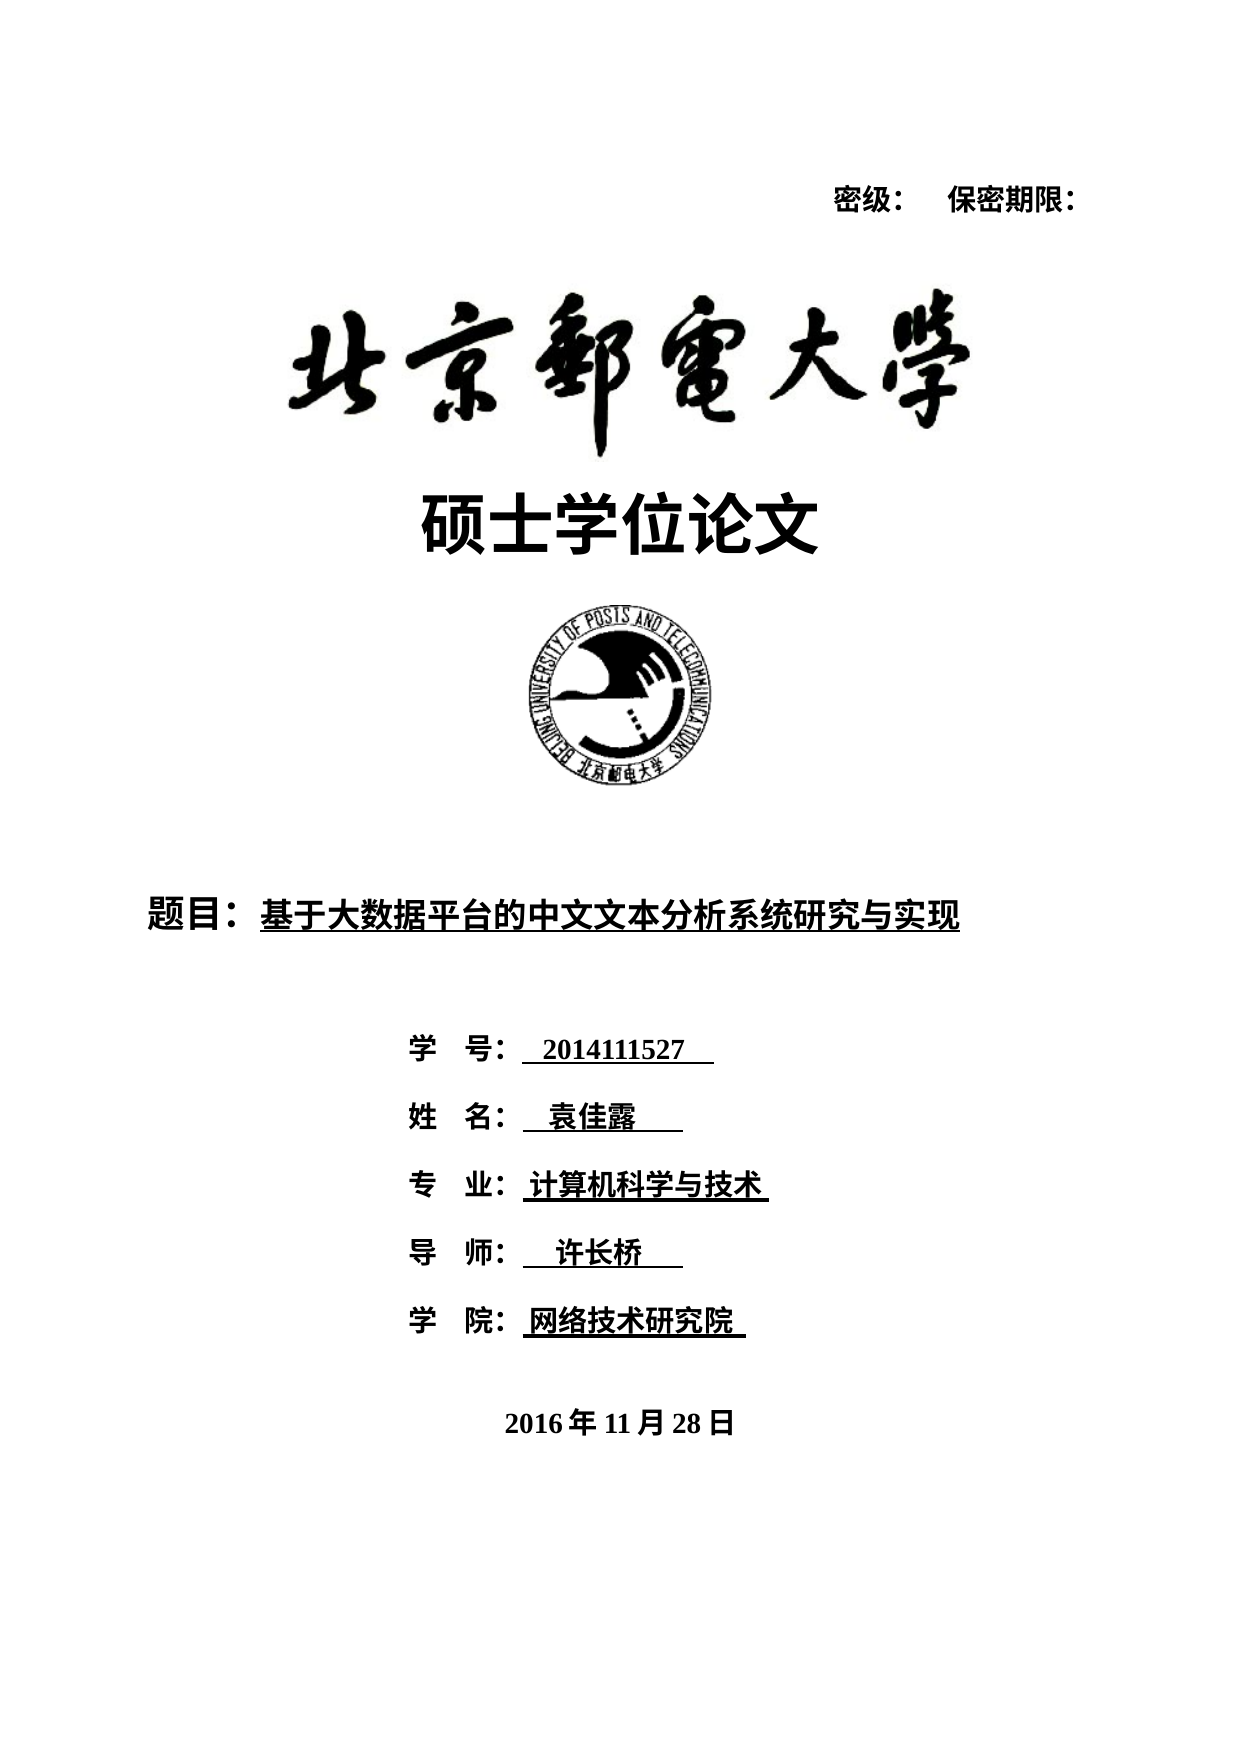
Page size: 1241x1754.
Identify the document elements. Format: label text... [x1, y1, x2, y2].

text 学 院： 网络技术研究院 [148, 1284, 1092, 1352]
text 学 号： 2014111527 [148, 1013, 1092, 1081]
picture [528, 605, 712, 786]
text 姓 名： 袁佳露 [148, 1081, 1092, 1149]
text 密级： 保密期限： [148, 164, 1092, 232]
text 题目：基于大数据平台的中文文本分析系统研究与实现 [148, 877, 1092, 945]
text 2016年11月28日 [148, 1386, 1092, 1454]
picture [236, 273, 1010, 462]
text 专 业： 计算机科学与技术 [148, 1149, 1092, 1217]
text 导 师： 许长桥 [148, 1217, 1092, 1284]
text 硕士学位论文 [148, 469, 1092, 571]
